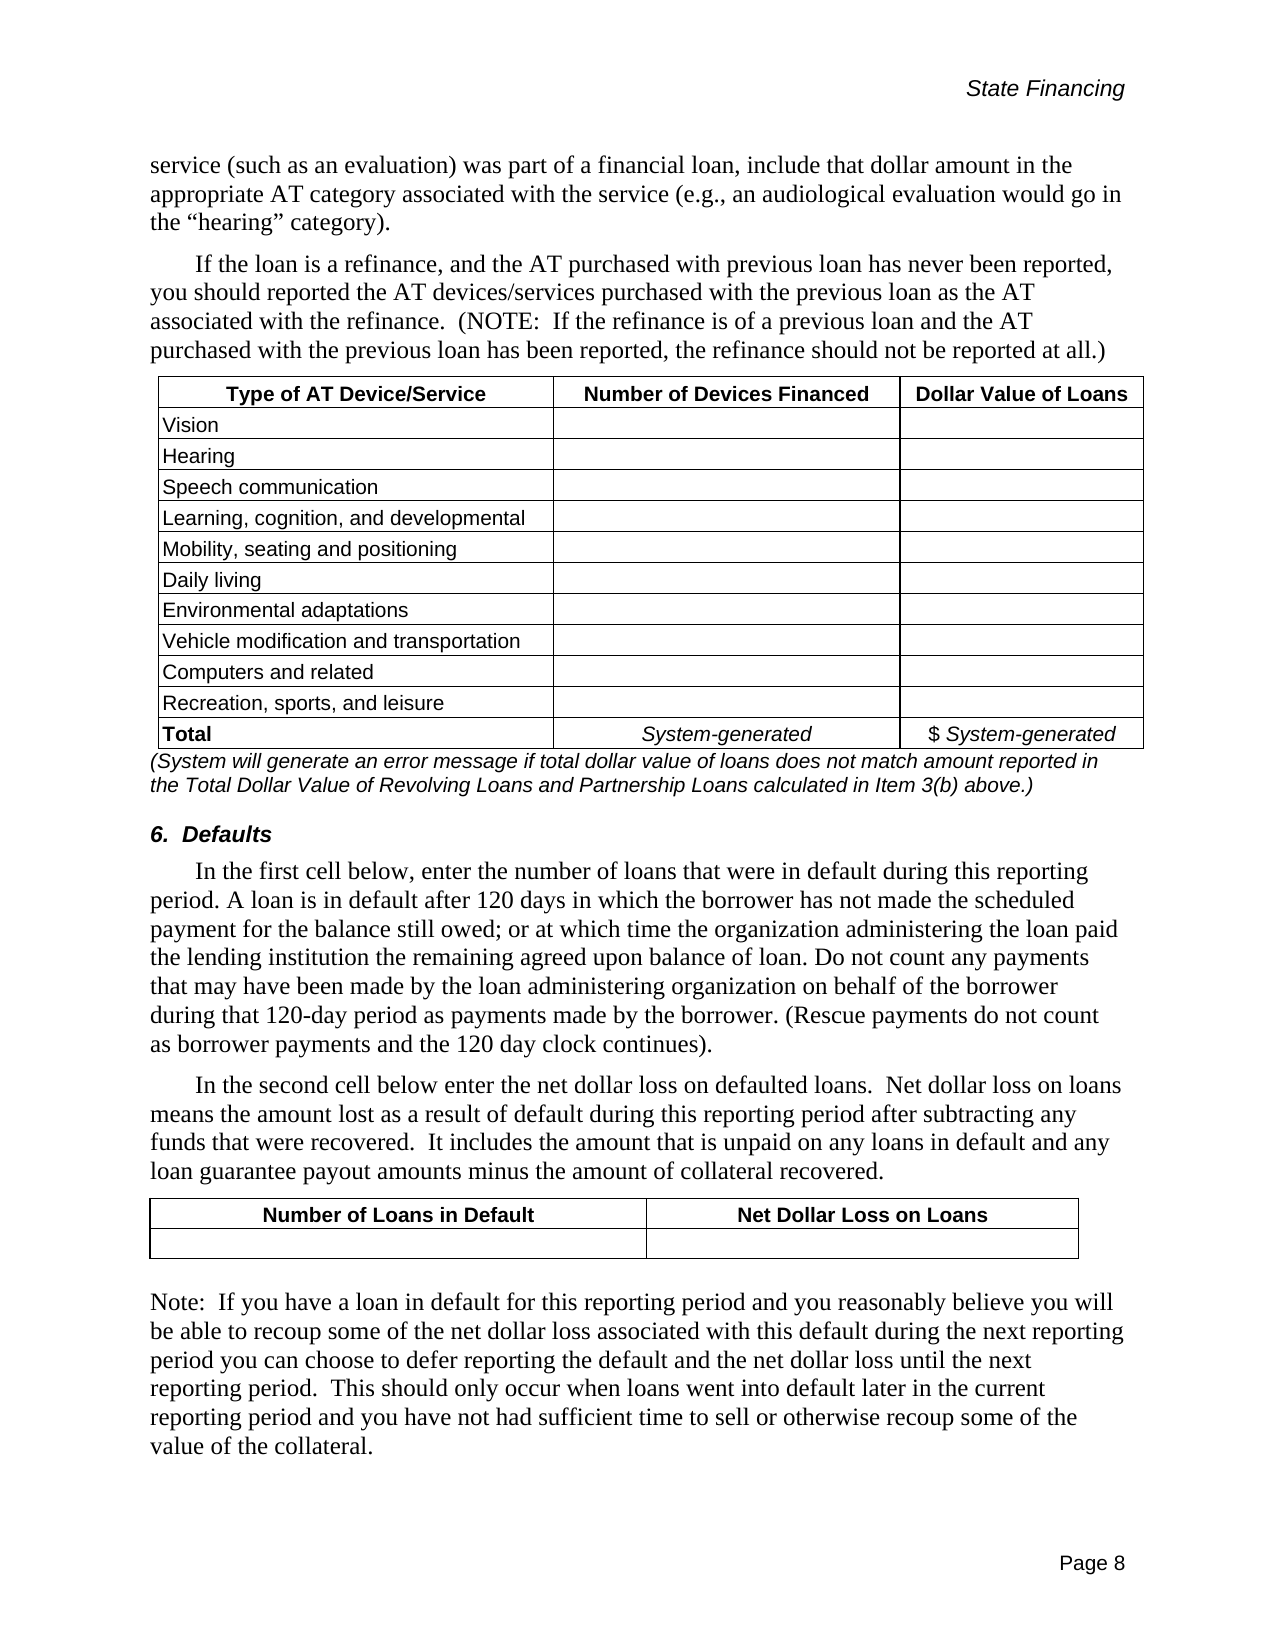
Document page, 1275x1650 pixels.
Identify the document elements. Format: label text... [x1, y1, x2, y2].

text In the first cell below, enter the number of loans that were in default during this reporting period. A loan is in default after 120 days in which the borrower has not made the scheduled payment for the balance still owed; or at which time the organization administering the loan paid the lending institution the remaining agreed upon balance of loan. Do not count any payments that may have been made by the loan administering organization on behalf of the borrower during that 120-day period as payments made by the borrower. (Rescue payments do not count as borrower payments and the 120 day clock continues). [150, 856, 1125, 1057]
table_cell [151, 1229, 646, 1257]
table_cell Daily living [159, 563, 553, 593]
table_cell [554, 408, 899, 438]
table_header Dollar Value of Loans [901, 377, 1143, 407]
table_cell [901, 501, 1143, 531]
table_cell [901, 656, 1143, 686]
text If the loan is a refinance, and the AT purchased with previous loan has never been reported, you should reported the AT devices/services purchased with the previous loan as the AT associated with the refinance. (NOTE: If the refinance is of a previous loan and the AT purchased with the previous loan has been reported, the refinance should not be reported at all.) [150, 249, 1125, 364]
table_cell Recreation, sports, and leisure [159, 687, 553, 717]
table_header Type of AT Device/Service [159, 377, 553, 407]
table_cell [901, 470, 1143, 500]
table_cell [901, 532, 1143, 562]
subtitle 6. Defaults [150, 821, 1125, 848]
table_cell Vision [159, 408, 553, 438]
table_cell Speech communication [159, 470, 553, 500]
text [150, 150, 1125, 236]
table_cell [901, 563, 1143, 593]
text (System will generate an error message if total dollar value of loans does not match amount reported in the Total Dollar Value of Revolving Loans and Partnership Loans calculated in Item 3(b) above.) [150, 748, 1125, 796]
table_cell [554, 594, 899, 624]
table_cell [554, 687, 899, 717]
text In the second cell below enter the net dollar loss on defaulted loans. Net dollar loss on loans means the amount lost as a result of default during this reporting period after subtracting any funds that were recovered. It includes the amount that is unpaid on any loans in default and any loan guarantee payout amounts minus the amount of collateral recovered. [150, 1070, 1125, 1185]
table_cell [901, 439, 1143, 469]
table_header Number of Devices Financed [554, 377, 899, 407]
table_cell Learning, cognition, and developmental [159, 501, 553, 531]
text Note: If you have a loan in default for this reporting period and you reasonably believe you will be able to recoup some of the net dollar loss associated with this default during the next reporting period you can choose to defer reporting the default and the net dollar loss until the next reporting period. This should only occur when loans went into default later in the current reporting period and you have not had sufficient time to sell or otherwise recoup some of the value of the collateral. [150, 1287, 1125, 1460]
table_cell [554, 656, 899, 686]
table_cell [554, 439, 899, 469]
table_cell Computers and related [159, 656, 553, 686]
table_cell System-generated [554, 718, 899, 747]
table_header Net Dollar Loss on Loans [647, 1199, 1078, 1228]
table_cell Hearing [159, 439, 553, 469]
table_cell [901, 625, 1143, 655]
table_cell Vehicle modification and transportation [159, 625, 553, 655]
table_cell Environmental adaptations [159, 594, 553, 624]
table_cell [554, 563, 899, 593]
table_cell [901, 594, 1143, 624]
table_cell Total [159, 718, 553, 747]
table_header Number of Loans in Default [151, 1199, 646, 1228]
table_cell Mobility, seating and positioning [159, 532, 553, 562]
table_cell [647, 1229, 1078, 1257]
table_cell [554, 625, 899, 655]
table_cell [554, 532, 899, 562]
table_cell $ System-generated [901, 718, 1143, 747]
table_cell [901, 408, 1143, 438]
table_cell [901, 687, 1143, 717]
table_cell [554, 470, 899, 500]
table_cell [554, 501, 899, 531]
